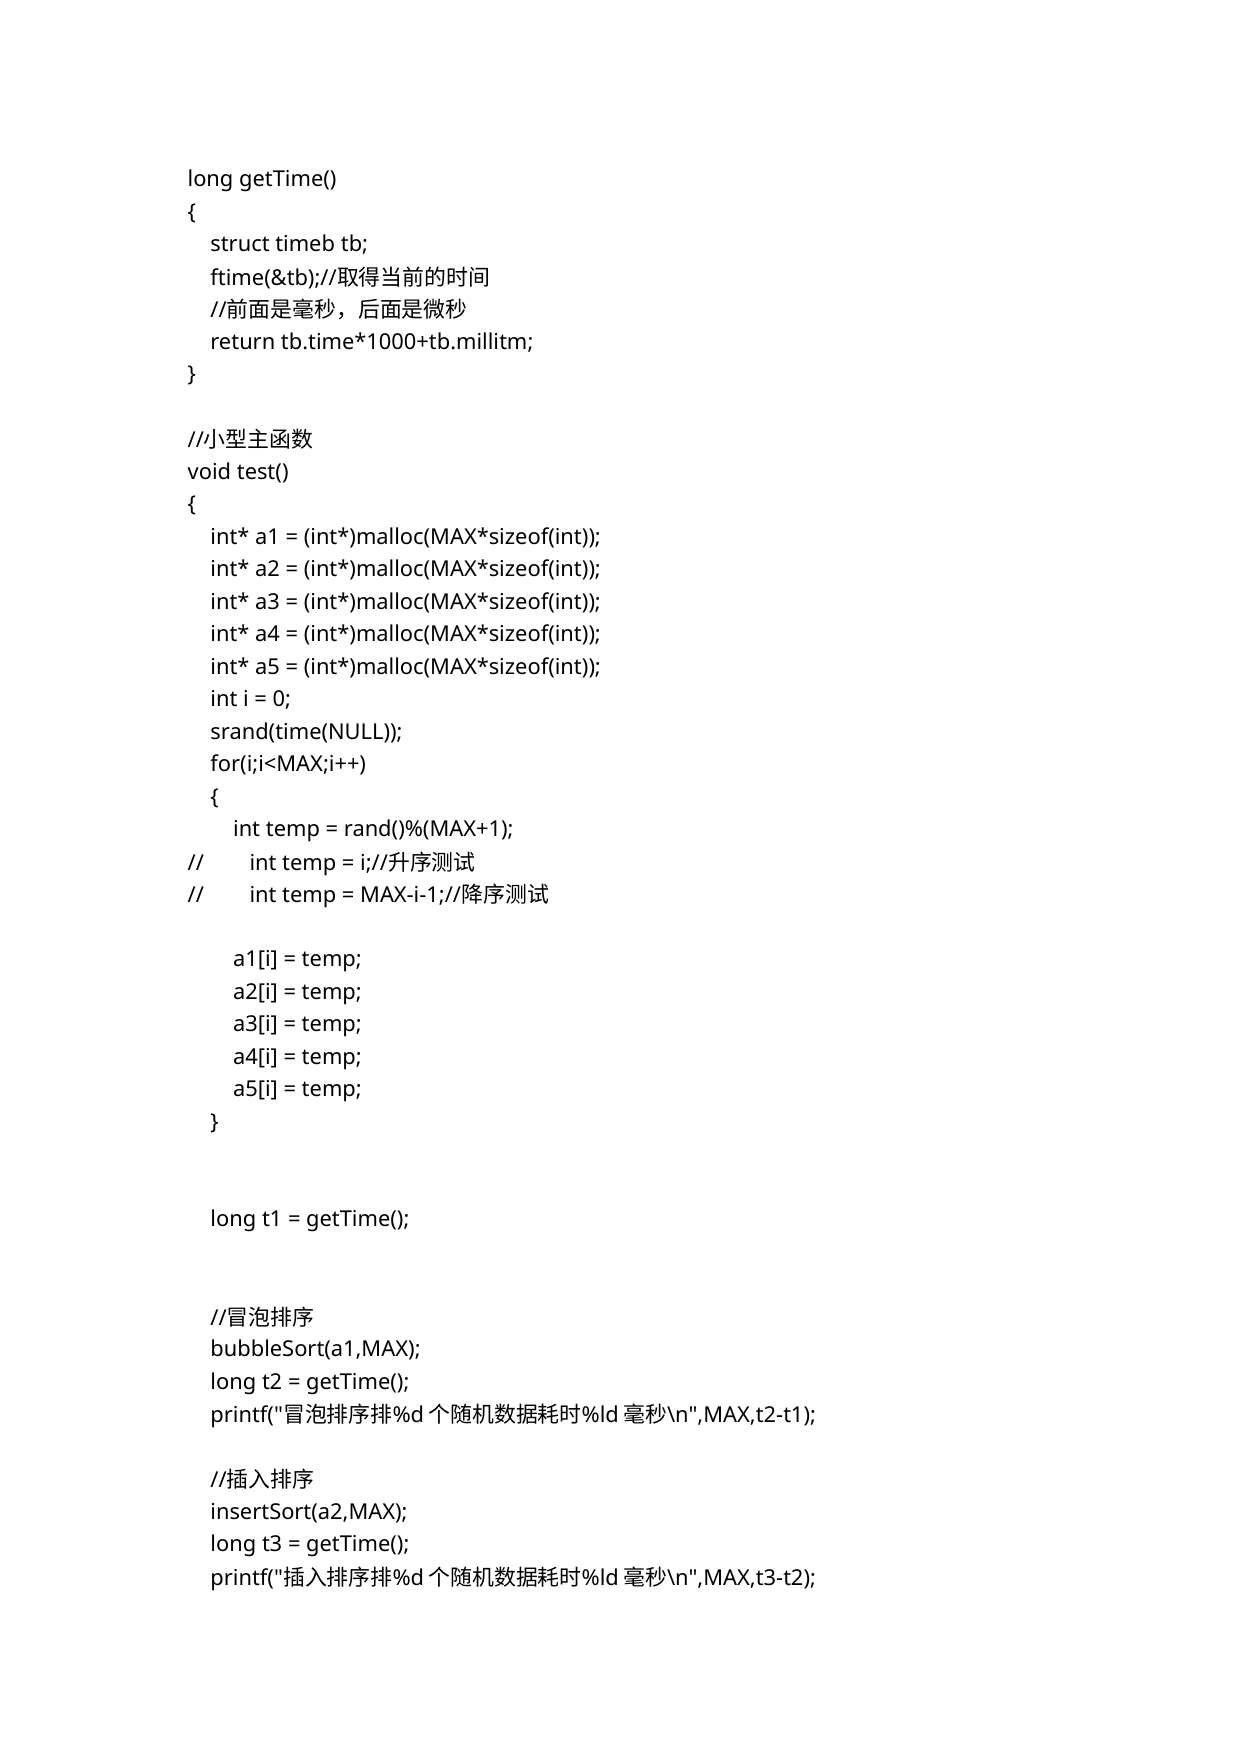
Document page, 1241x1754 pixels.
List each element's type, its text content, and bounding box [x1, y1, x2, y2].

text a3[i] = temp; [187, 1007, 1053, 1039]
text printf("冒泡排序排%d个随机数据耗时%ld毫秒\n",MAX,t2-t1); [187, 1397, 1053, 1429]
text // int temp = i;//升序测试 [187, 844, 1053, 877]
text return tb.time*1000+tb.millitm; [187, 324, 1053, 357]
text //小型主函数 [187, 422, 1053, 454]
text long getTime() [187, 162, 1053, 194]
text //前面是毫秒，后面是微秒 [187, 292, 1053, 324]
text struct timeb tb; [187, 227, 1053, 259]
text a5[i] = temp; [187, 1072, 1053, 1104]
text bubbleSort(a1,MAX); [187, 1332, 1053, 1364]
text long t1 = getTime(); [187, 1202, 1053, 1234]
text int* a4 = (int*)malloc(MAX*sizeof(int)); [187, 617, 1053, 649]
text int* a3 = (int*)malloc(MAX*sizeof(int)); [187, 584, 1053, 617]
text a1[i] = temp; [187, 942, 1053, 974]
text srand(time(NULL)); [187, 714, 1053, 747]
text for(i;i<MAX;i++) [187, 747, 1053, 779]
text void test() [187, 454, 1053, 487]
text printf("插入排序排%d个随机数据耗时%ld毫秒\n",MAX,t3-t2); [187, 1559, 1053, 1592]
text long t3 = getTime(); [187, 1527, 1053, 1559]
text //插入排序 [187, 1462, 1053, 1494]
text // int temp = MAX-i-1;//降序测试 [187, 877, 1053, 909]
text int i = 0; [187, 682, 1053, 714]
text //冒泡排序 [187, 1299, 1053, 1332]
text int* a5 = (int*)malloc(MAX*sizeof(int)); [187, 649, 1053, 682]
text int temp = rand()%(MAX+1); [187, 812, 1053, 844]
text int* a1 = (int*)malloc(MAX*sizeof(int)); [187, 519, 1053, 552]
text } [187, 1104, 1053, 1137]
text ftime(&tb);//取得当前的时间 [187, 259, 1053, 292]
text } [187, 357, 1053, 389]
text { [187, 194, 1053, 227]
text { [187, 779, 1053, 812]
text insertSort(a2,MAX); [187, 1494, 1053, 1527]
text { [187, 487, 1053, 519]
text int* a2 = (int*)malloc(MAX*sizeof(int)); [187, 552, 1053, 584]
text a4[i] = temp; [187, 1039, 1053, 1072]
text long t2 = getTime(); [187, 1364, 1053, 1397]
text a2[i] = temp; [187, 974, 1053, 1007]
